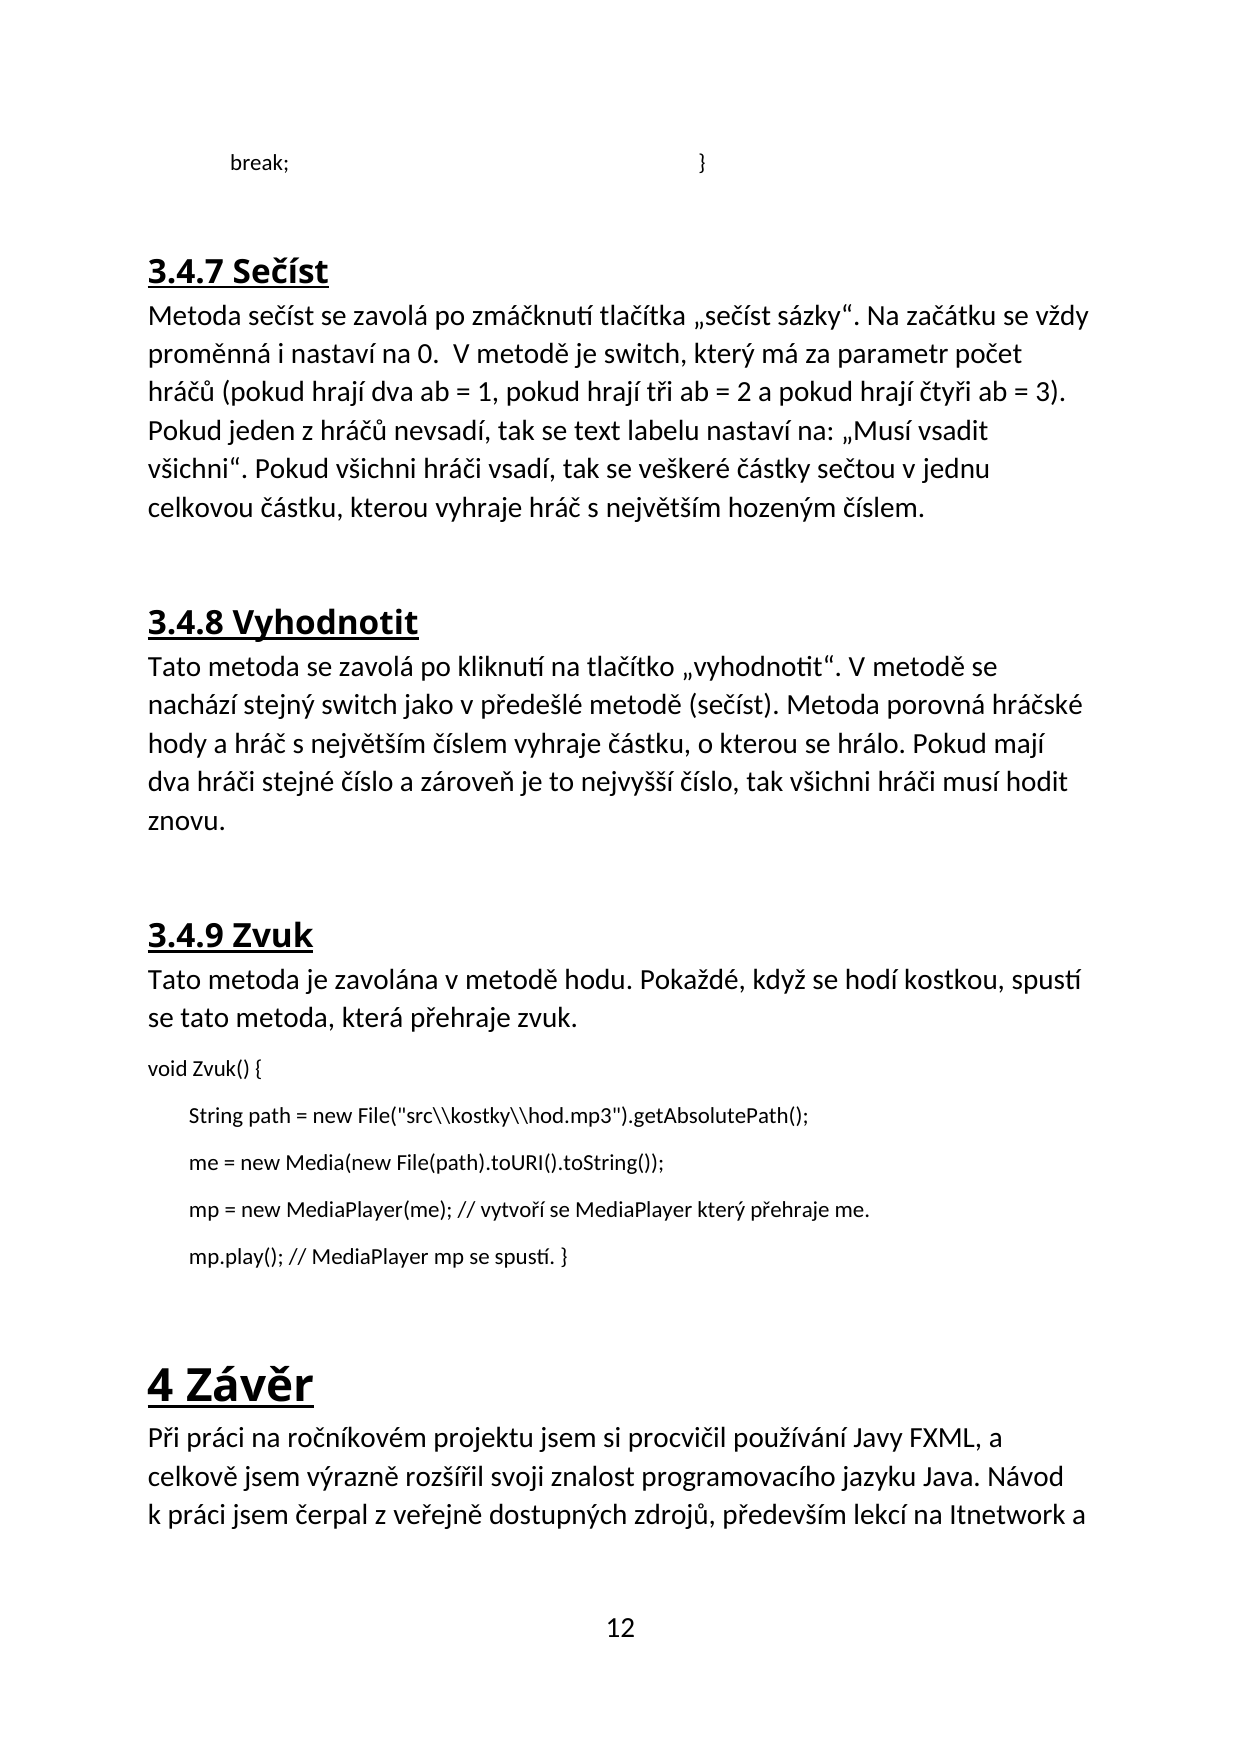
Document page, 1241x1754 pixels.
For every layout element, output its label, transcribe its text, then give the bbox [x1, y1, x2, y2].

subtitle 4 Závěr [148, 1352, 1093, 1414]
text mp = new MediaPlayer(me); // vytvoří se MediaPlayer který přehraje me. [148, 1195, 1093, 1223]
text break; [148, 148, 583, 176]
text mp.play(); // MediaPlayer mp se spustí. } [148, 1242, 1093, 1270]
subtitle 3.4.7 Sečíst [148, 248, 1093, 293]
text me = new Media(new File(path).toURI().toString()); [148, 1148, 1093, 1176]
text String path = new File("src\\kostky\\hod.mp3").getAbsolutePath(); [148, 1101, 1093, 1129]
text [148, 1419, 1093, 1532]
text Tato metoda je zavolána v metodě hodu. Pokaždé, když se hodí kostkou, spustí se tato metoda, která přehraje zvuk. [148, 961, 1093, 1035]
text Tato metoda se zavolá po kliknutí na tlačítko „vyhodnotit“. V metodě se nachází stejný switch jako v předešlé metodě (sečíst). Metoda porovná hráčské hody a hráč s největším číslem vyhraje částku, o kterou se hrálo. Pokud mají dva hráči stejné číslo a zároveň je to nejvyšší číslo, tak všichni hráči musí hodit znovu. [148, 648, 1093, 837]
subtitle 3.4.8 Vyhodnotit [148, 599, 1093, 644]
text } [657, 148, 1093, 176]
text Metoda sečíst se zavolá po zmáčknutí tlačítka „sečíst sázky“. Na začátku se vždy proměnná i nastaví na 0. V metodě je switch, který má za parametr počet hráčů (pokud hrají dva ab = 1, pokud hrají tři ab = 2 a pokud hrají čtyři ab = 3). Pokud jeden z hráčů nevsadí, tak se text labelu nastaví na: „Musí vsadit všichni“. Pokud všichni hráči vsadí, tak se veškeré částky sečtou v jednu celkovou částku, kterou vyhraje hráč s největším hozeným číslem. [148, 297, 1093, 524]
text void Zvuk() { [148, 1054, 1093, 1082]
subtitle 3.4.9 Zvuk [148, 912, 1093, 957]
